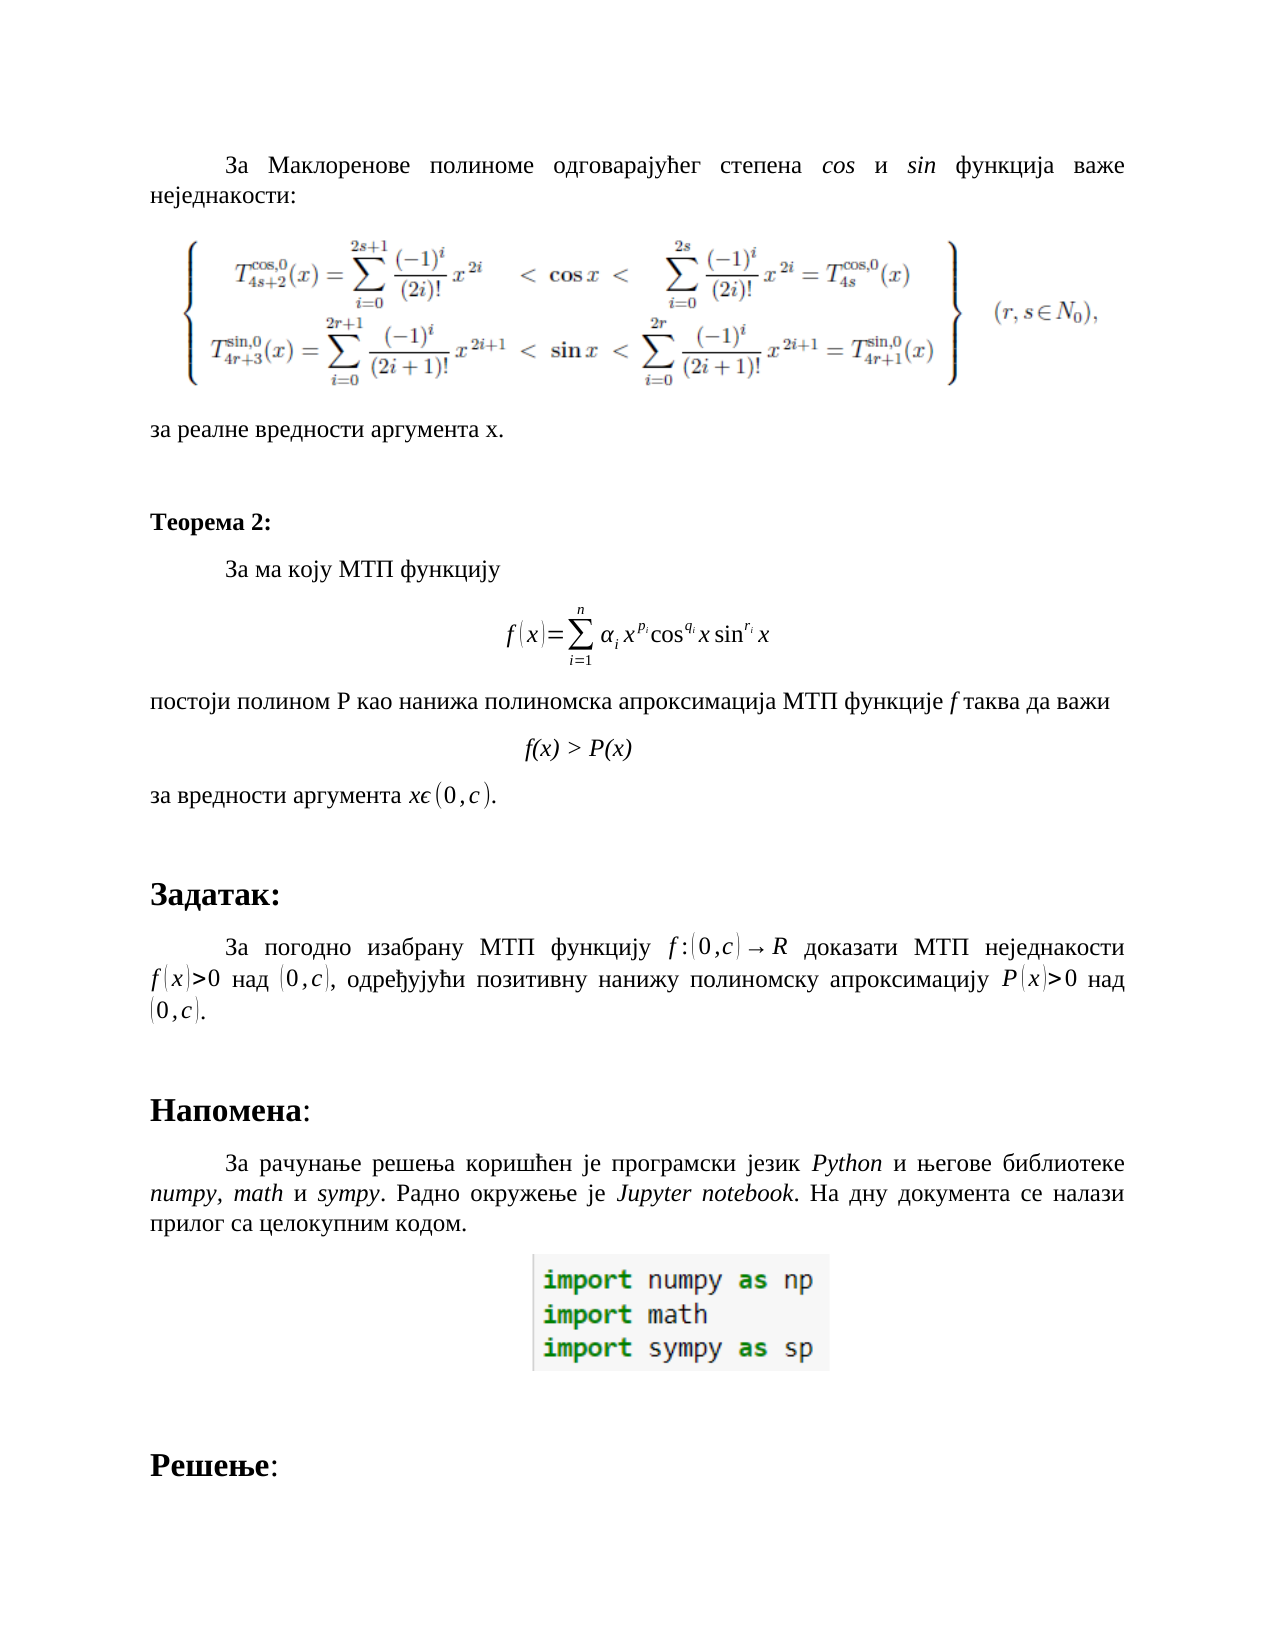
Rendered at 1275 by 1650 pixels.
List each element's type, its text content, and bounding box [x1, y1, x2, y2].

text Теорема 2: [150, 507, 1125, 536]
picture [525, 1254, 830, 1371]
text постоји полином Р као нанижа полиномска апроксимација МТП функције f таква да важи [150, 686, 1125, 715]
picture [150, 226, 1125, 396]
text f(x) > P(x) [150, 733, 1125, 762]
text Напомена: [150, 1091, 1125, 1129]
text За Маклоренове полиноме одговарајућег степена cos и sin функција важе неједнакости: [150, 150, 1125, 209]
text Решење: [150, 1445, 1125, 1483]
text За погодно изабрану МТП функцију доказати МТП неједнакости над , одређујући позитивну нанижу полиномску апроксимацију над . [150, 931, 1125, 1026]
text За ма коју МТП функцију [150, 554, 1125, 583]
text Задатак: [150, 874, 1125, 913]
text за вредности аргумента . [150, 780, 1125, 810]
text за реалне вредности аргумента х. [150, 414, 1125, 442]
text За рачунање решења коришћен је програмски језик Python и његове библиотеке numpy, math и sympy. Радно окружење је Jupуter notebook. На дну документа се налази прилог са целокупним кодом. [150, 1148, 1125, 1237]
